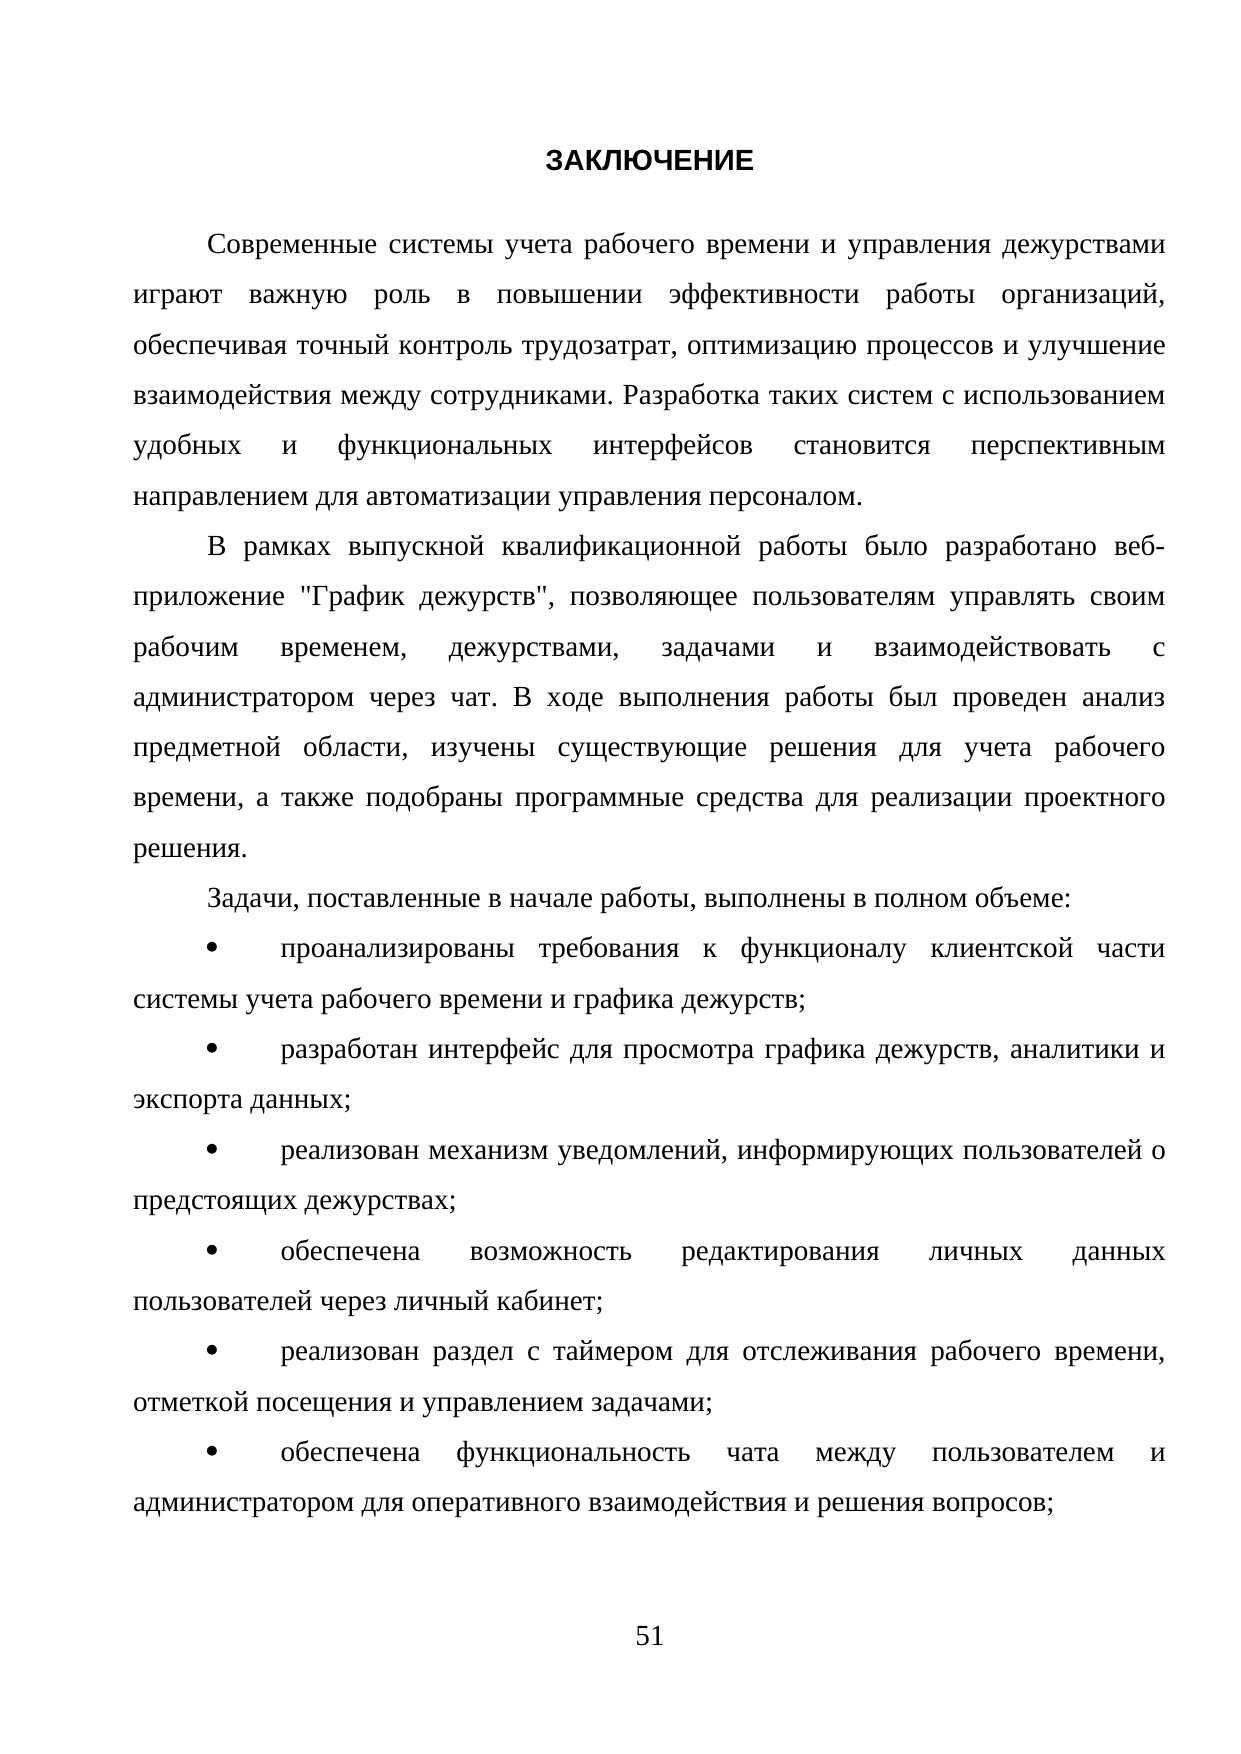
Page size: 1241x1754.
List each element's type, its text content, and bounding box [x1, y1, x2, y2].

list разработан интерфейс для просмотра графика дежурств, аналитики и экспорта данных; [133, 1031, 1166, 1115]
list обеспечена функциональность чата между пользователем и администратором для оперативного взаимодействия и решения вопросов; [133, 1434, 1166, 1518]
text В рамках выпускной квалификационной работы было разработано веб-приложение "График дежурств", позволяющее пользователям управлять своим рабочим временем, дежурствами, задачами и взаимодействовать с администратором через чат. В ходе выполнения работы был проведен анализ предметной области, изучены существующие решения для учета рабочего времени, а также подобраны программные средства для реализации проектного решения. [133, 528, 1166, 863]
list реализован раздел с таймером для отслеживания рабочего времени, отметкой посещения и управлением задачами; [133, 1333, 1166, 1417]
subtitle ЗАКЛЮЧЕНИЕ [133, 143, 1166, 177]
list реализован механизм уведомлений, информирующих пользователей о предстоящих дежурствах; [133, 1132, 1166, 1216]
list обеспечена возможность редактирования личных данных пользователей через личный кабинет; [133, 1233, 1166, 1317]
text Современные системы учета рабочего времени и управления дежурствами играют важную роль в повышении эффективности работы организаций, обеспечивая точный контроль трудозатрат, оптимизацию процессов и улучшение взаимодействия между сотрудниками. Разработка таких систем с использованием удобных и функциональных интерфейсов становится перспективным направлением для автоматизации управления персоналом. [133, 226, 1166, 511]
text Задачи, поставленные в начале работы, выполнены в полном объеме: [133, 880, 1166, 914]
list проанализированы требования к функционалу клиентской части системы учета рабочего времени и графика дежурств; [133, 931, 1166, 1014]
